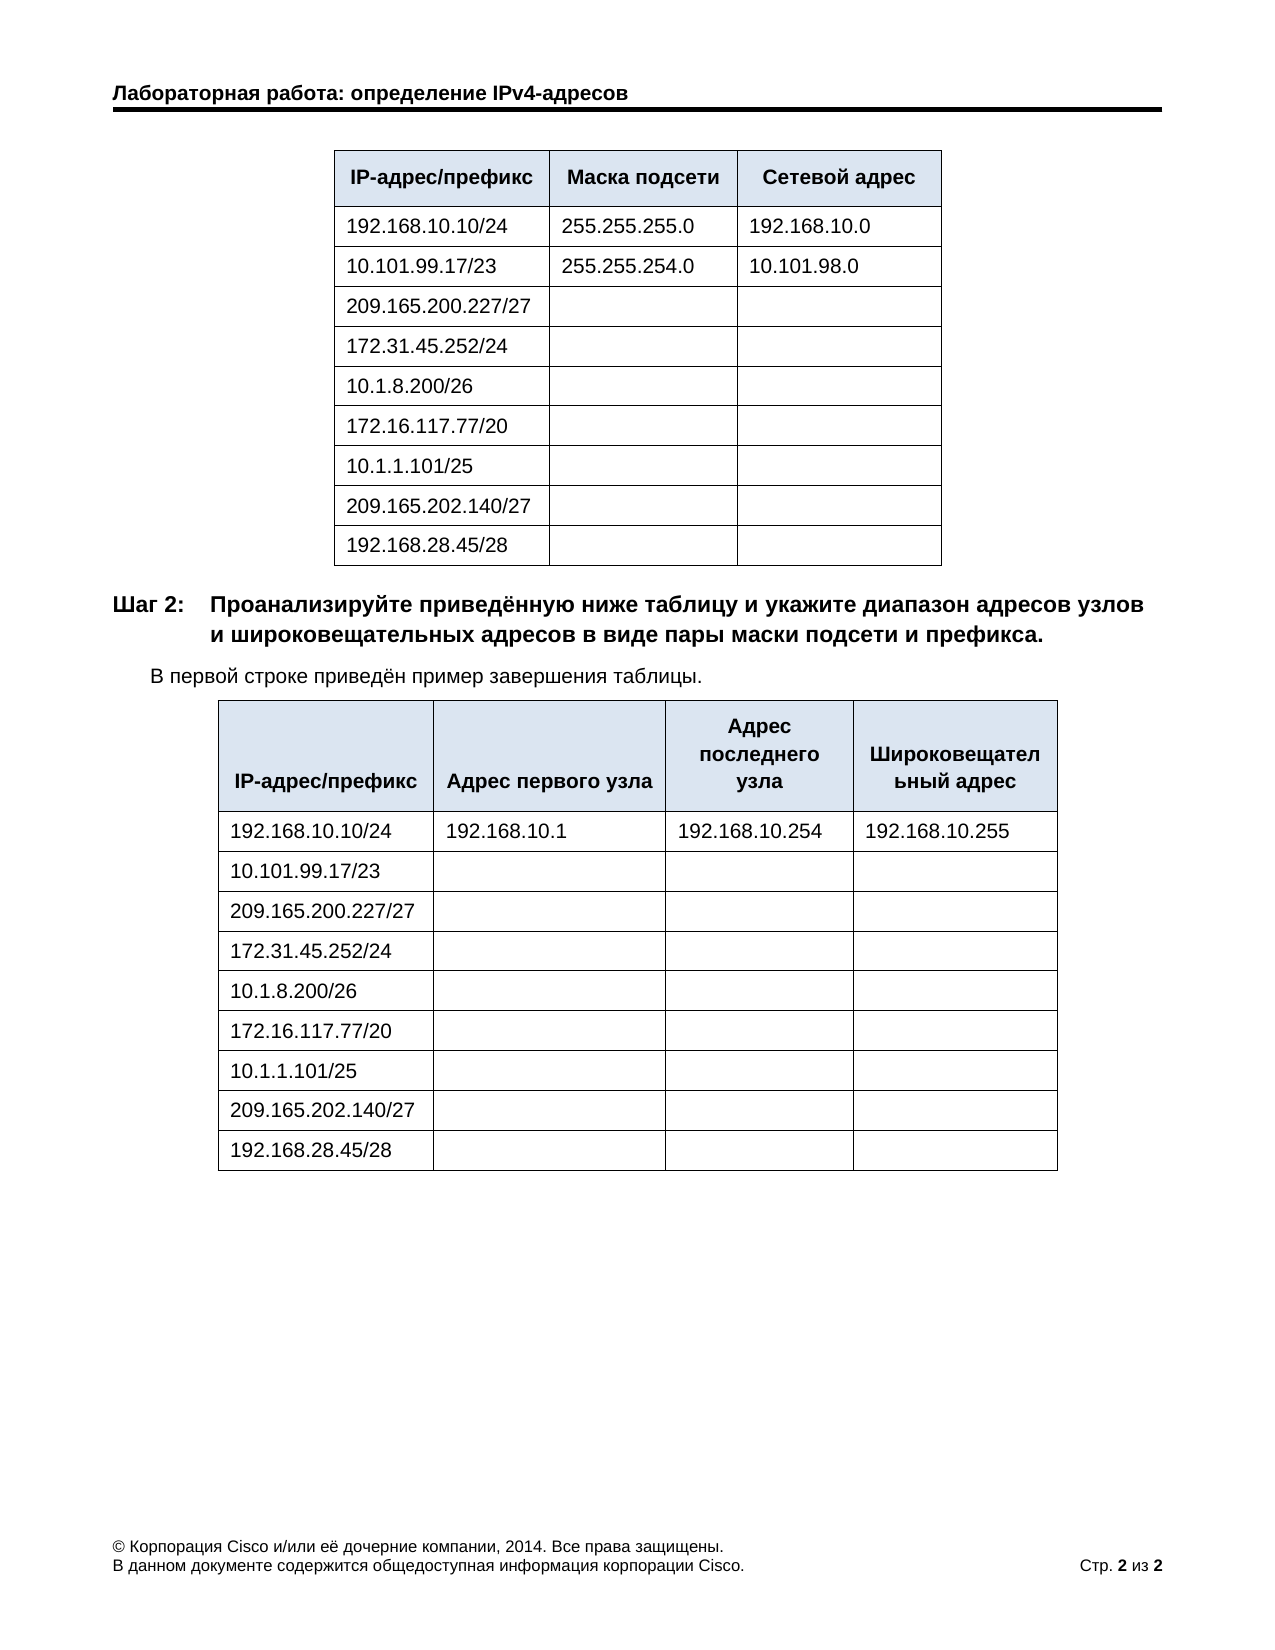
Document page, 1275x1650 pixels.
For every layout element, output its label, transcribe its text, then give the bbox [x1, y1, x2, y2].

table_cell [550, 446, 737, 485]
table_cell 192.168.28.45/28 [335, 526, 549, 565]
table_cell 10.101.99.17/23 [335, 247, 549, 286]
table_cell 192.168.10.255 [854, 812, 1057, 851]
table_cell 10.1.8.200/26 [335, 367, 549, 405]
table_cell [550, 327, 737, 366]
table_cell 192.168.10.10/24 [335, 207, 549, 246]
table_cell [434, 932, 665, 970]
table_cell 10.1.1.101/25 [335, 446, 549, 485]
table_cell [550, 526, 737, 565]
table_cell [738, 287, 941, 326]
table_cell 10.101.98.0 [738, 247, 941, 286]
table_cell [738, 486, 941, 525]
table_cell [854, 932, 1057, 970]
table_cell 10.1.1.101/25 [219, 1051, 433, 1090]
table_cell [666, 932, 853, 970]
table_cell 192.168.10.1 [434, 812, 665, 851]
table_cell [666, 1131, 853, 1170]
table_cell [666, 1091, 853, 1130]
table_cell [550, 406, 737, 445]
table_cell [854, 1091, 1057, 1130]
table_cell 10.101.99.17/23 [219, 852, 433, 891]
table_cell [854, 852, 1057, 891]
table_header Сетевой адрес [738, 151, 941, 206]
table_header Адрес первого узла [434, 701, 665, 811]
table_cell [434, 1091, 665, 1130]
table_cell [738, 327, 941, 366]
table_cell [666, 852, 853, 891]
table_cell [854, 971, 1057, 1010]
table_cell [434, 971, 665, 1010]
table_cell [550, 287, 737, 326]
table_cell [738, 526, 941, 565]
table_header Маска подсети [550, 151, 737, 206]
table_cell 192.168.10.0 [738, 207, 941, 246]
table_cell [738, 406, 941, 445]
table_cell 10.1.8.200/26 [219, 971, 433, 1010]
table_cell [854, 892, 1057, 931]
table_cell [854, 1051, 1057, 1090]
table_cell [434, 1051, 665, 1090]
table_header IP-адрес/префикс [335, 151, 549, 206]
text Проанализируйте приведённую ниже таблицу и укажите диапазон адресов узлов и широковещательных адресов в виде пары маски подсети и префикса. [112, 591, 1162, 647]
table_cell [666, 892, 853, 931]
table_cell 255.255.255.0 [550, 207, 737, 246]
table_cell 209.165.202.140/27 [219, 1091, 433, 1130]
table_cell 172.16.117.77/20 [219, 1011, 433, 1050]
table_cell [738, 367, 941, 405]
table_cell 192.168.10.254 [666, 812, 853, 851]
table_header Адрес последнего узла [666, 701, 853, 811]
table_cell 192.168.10.10/24 [219, 812, 433, 851]
table_cell [666, 971, 853, 1010]
table_cell [550, 486, 737, 525]
table_cell 172.31.45.252/24 [335, 327, 549, 366]
table_cell [434, 1011, 665, 1050]
table_cell 209.165.200.227/27 [335, 287, 549, 326]
table_cell [854, 1131, 1057, 1170]
table_cell 255.255.254.0 [550, 247, 737, 286]
table_cell [434, 892, 665, 931]
table_cell [666, 1051, 853, 1090]
text В первой строке приведён пример завершения таблицы. [150, 663, 1162, 687]
table_cell [434, 1131, 665, 1170]
table_cell [738, 446, 941, 485]
table_header IP-адрес/префикс [219, 701, 433, 811]
table_cell [434, 852, 665, 891]
table_header Широковещательный адрес [854, 701, 1057, 811]
table_cell [854, 1011, 1057, 1050]
table_cell 172.16.117.77/20 [335, 406, 549, 445]
table_cell [550, 367, 737, 405]
table_cell 172.31.45.252/24 [219, 932, 433, 970]
table_cell 209.165.202.140/27 [335, 486, 549, 525]
table_cell 209.165.200.227/27 [219, 892, 433, 931]
table_cell 192.168.28.45/28 [219, 1131, 433, 1170]
table_cell [666, 1011, 853, 1050]
